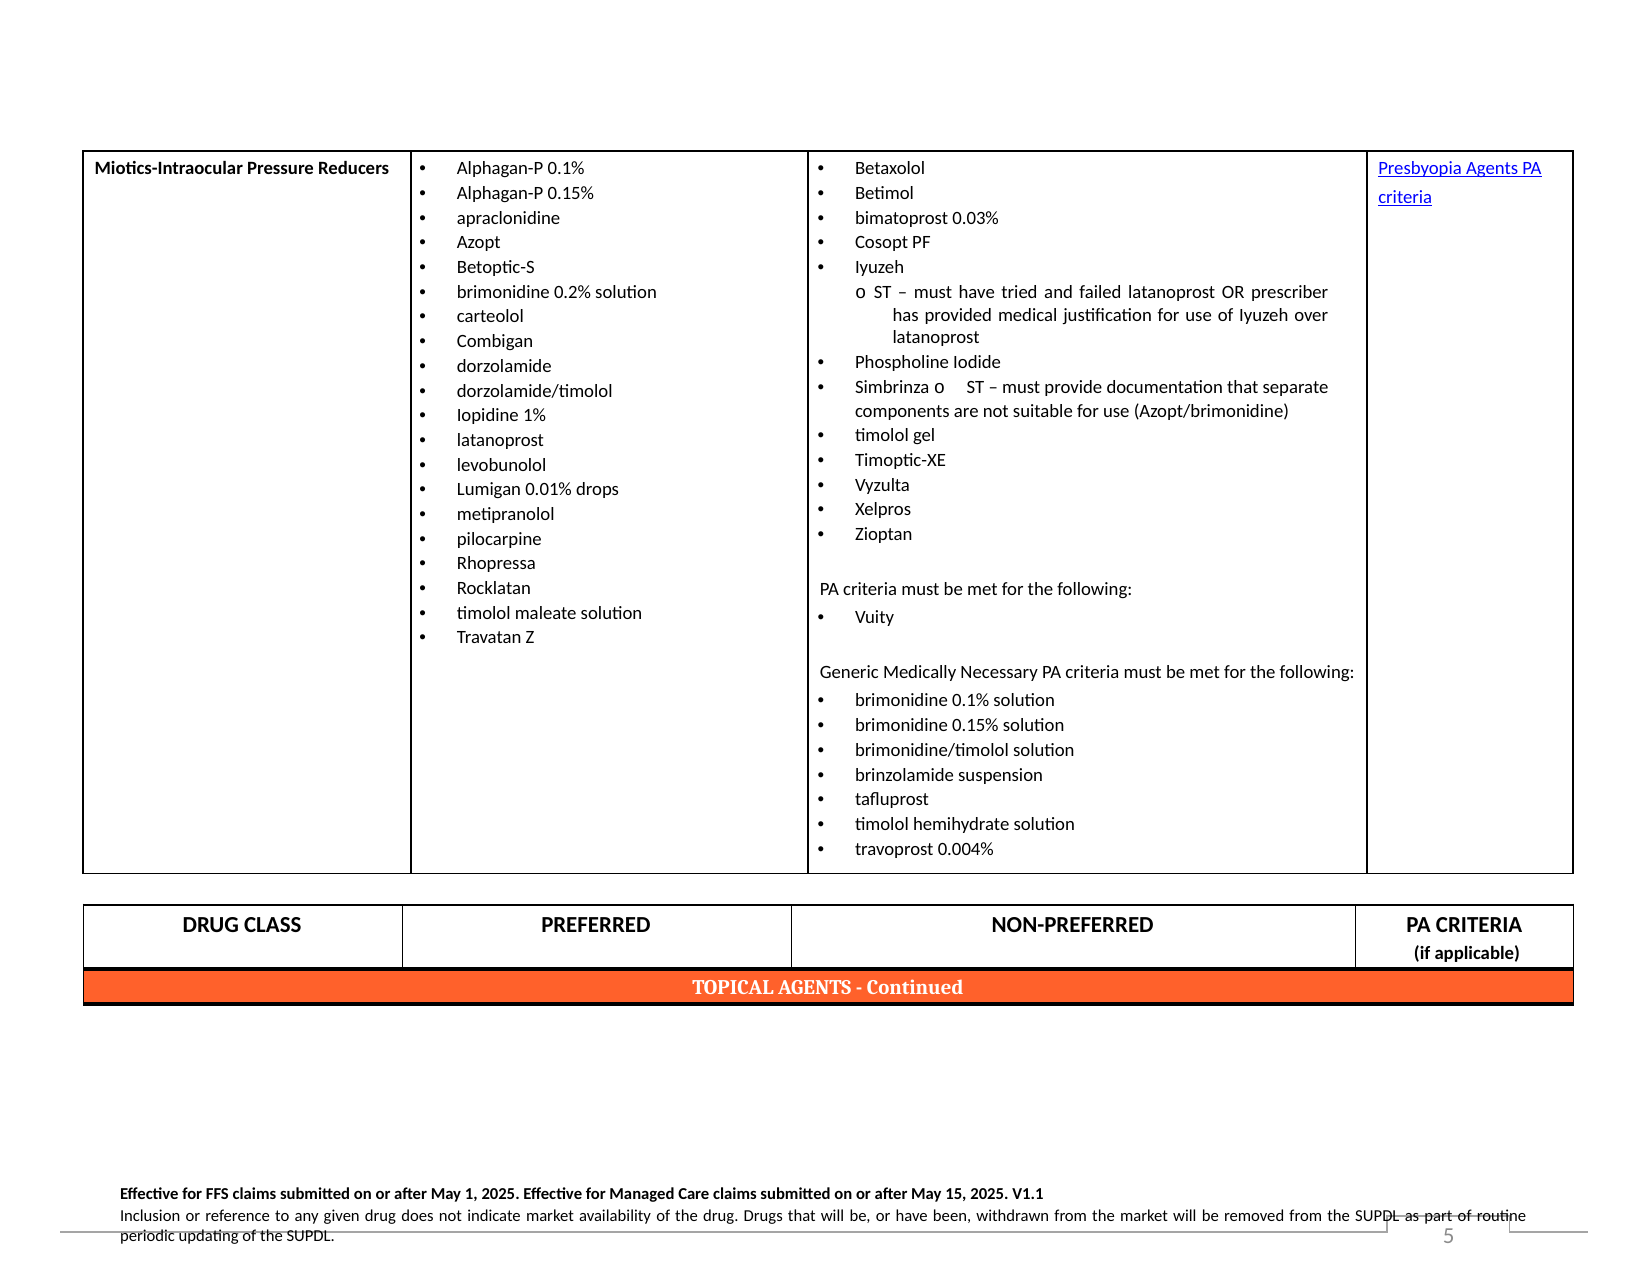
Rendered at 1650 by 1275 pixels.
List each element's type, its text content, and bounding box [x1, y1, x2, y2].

table_header PA CRITERIA (if applicable) [1356, 906, 1573, 967]
table_cell Miotics-Intraocular Pressure Reducers [84, 152, 410, 873]
table_header NON-PREFERRED [792, 906, 1355, 967]
picture [1407, 1217, 1490, 1237]
table_cell Presbyopia Agents PA criteria [1368, 152, 1572, 873]
table_cell TOPICAL AGENTS - Continued [84, 971, 1573, 1002]
table_cell Alphagan-P 0.1% Alphagan-P 0.15% apraclonidine Azopt Betoptic-S brimonidine 0.2% solution carteolol Combigan dorzolamide dorzolamide/timolol Iopidine 1% latanoprost levobunolol Lumigan 0.01% drops metipranolol pilocarpine Rhopressa Rocklatan timolol maleate solution Travatan Z [412, 152, 807, 873]
table_header DRUG CLASS [84, 906, 402, 967]
table_header PREFERRED [403, 906, 791, 967]
table_cell Betaxolol Betimol bimatoprost 0.03% Cosopt PF Iyuzeh o ST – must have tried and failed latanoprost OR prescriber has provided medical justification for use of Iyuzeh over latanoprost Phospholine Iodide Simbrinza o ST – must provide documentation that separate components are not suitable for use (Azopt/brimonidine) timolol gel Timoptic-XE Vyzulta Xelpros Zioptan PA criteria must be met for the following: Vuity Generic Medically Necessary PA criteria must be met for the following: brimonidine 0.1% solution brimonidine 0.15% solution brimonidine/timolol solution brinzolamide suspension tafluprost timolol hemihydrate solution travoprost 0.004% [809, 152, 1366, 873]
